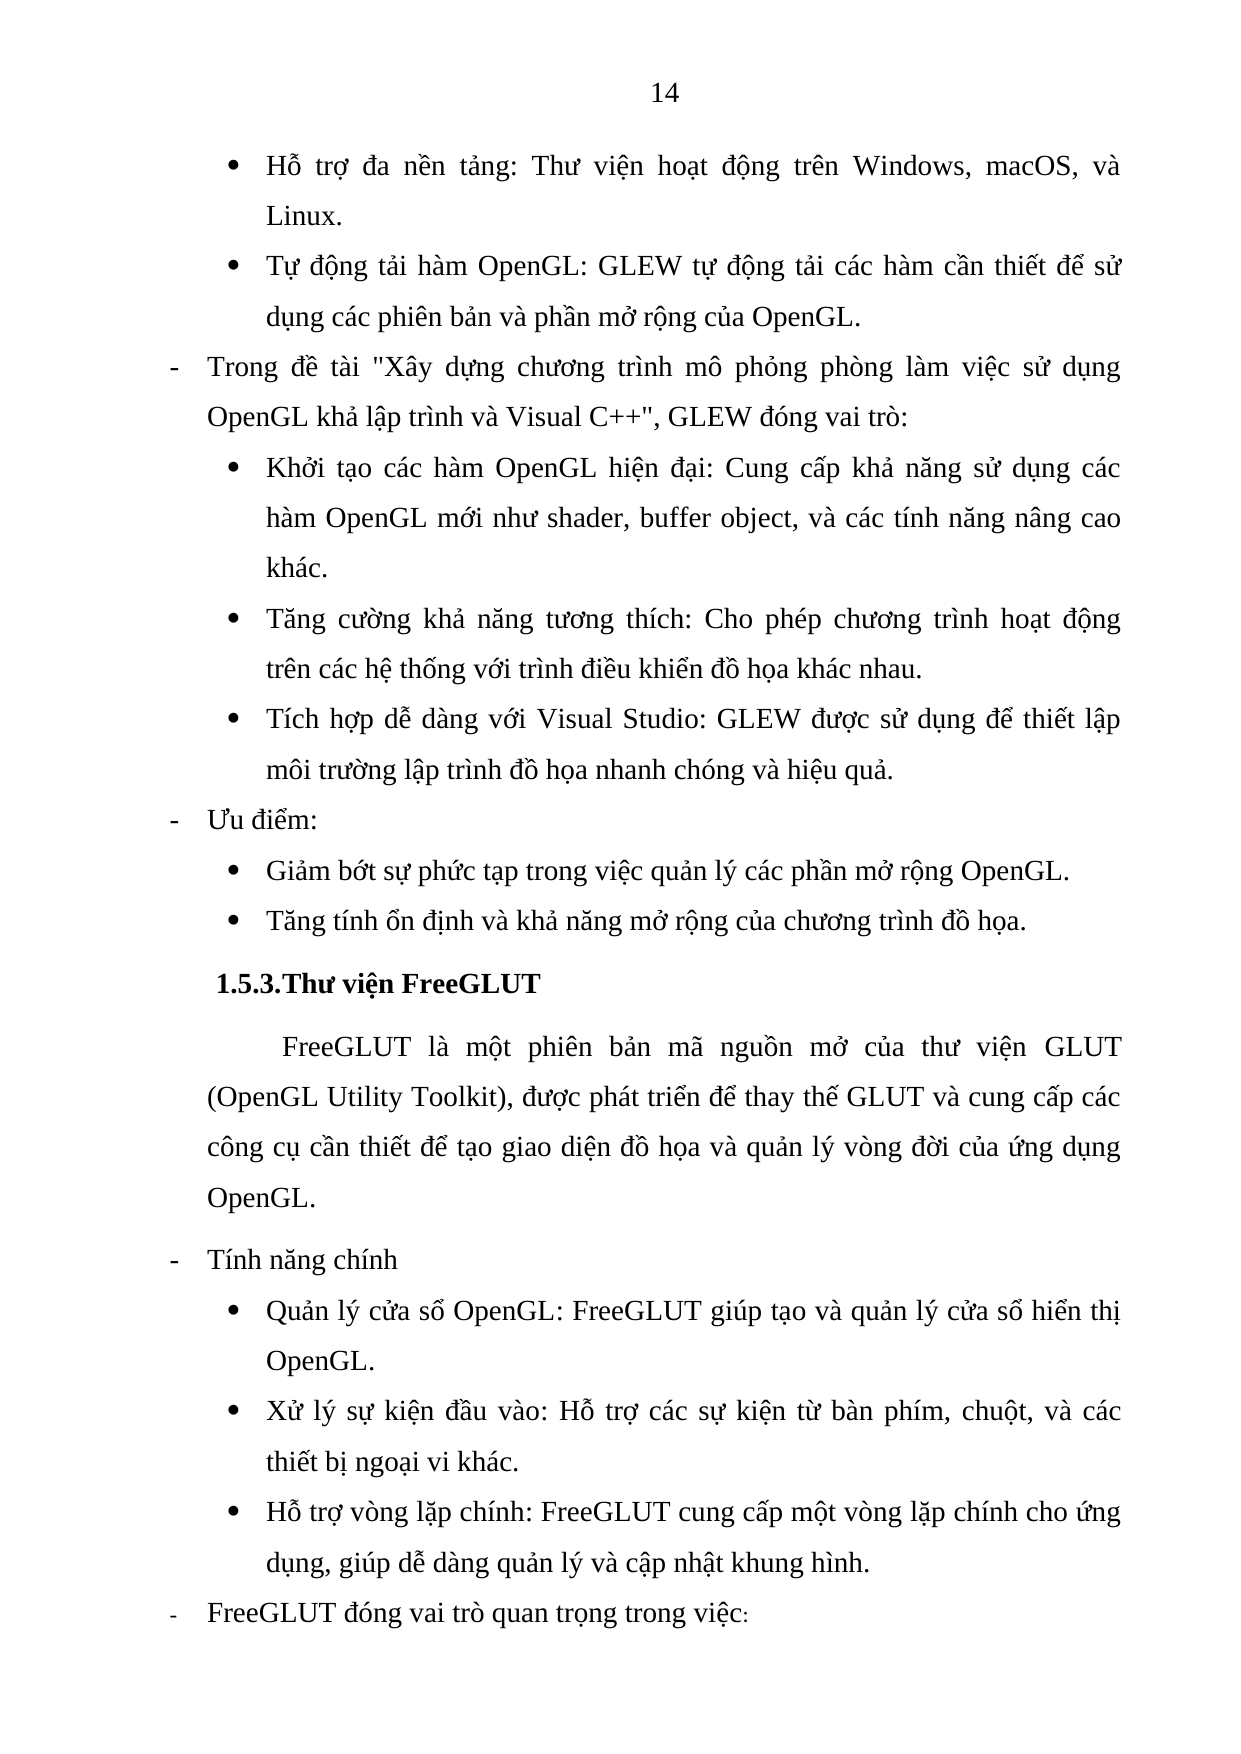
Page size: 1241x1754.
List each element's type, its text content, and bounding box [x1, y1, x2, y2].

list Tự động tải hàm OpenGL: GLEW tự động tải các hàm cần thiết để sử dụng các phiên bản và phần mở rộng của OpenGL. [228, 248, 1122, 332]
list FreeGLUT đóng vai trò quan trọng trong việc: [169, 1595, 1122, 1628]
list Tích hợp dễ dàng với Visual Studio: GLEW được sử dụng để thiết lập môi trường lập trình đồ họa nhanh chóng và hiệu quả. [228, 702, 1122, 786]
text FreeGLUT là một phiên bản mã nguồn mở của thư viện GLUT (OpenGL Utility Toolkit), được phát triển để thay thế GLUT và cung cấp các công cụ cần thiết để tạo giao diện đồ họa và quản lý vòng đời của ứng dụng OpenGL. [207, 1029, 1122, 1213]
list Hỗ trợ đa nền tảng: Thư viện hoạt động trên Windows, macOS, và Linux. [228, 148, 1122, 232]
list Khởi tạo các hàm OpenGL hiện đại: Cung cấp khả năng sử dụng các hàm OpenGL mới như shader, buffer object, và các tính năng nâng cao khác. [228, 450, 1122, 584]
list Xử lý sự kiện đầu vào: Hỗ trợ các sự kiện từ bàn phím, chuột, và các thiết bị ngoại vi khác. [228, 1393, 1122, 1477]
list Hỗ trợ vòng lặp chính: FreeGLUT cung cấp một vòng lặp chính cho ứng dụng, giúp dễ dàng quản lý và cập nhật khung hình. [228, 1494, 1122, 1578]
list Trong đề tài "Xây dựng chương trình mô phỏng phòng làm việc sử dụng OpenGL khả lập trình và Visual C++", GLEW đóng vai trò: [169, 349, 1122, 433]
list Thư viện FreeGLUT [216, 966, 1122, 999]
list Tăng tính ổn định và khả năng mở rộng của chương trình đồ họa. [228, 903, 1122, 937]
list Quản lý cửa sổ OpenGL: FreeGLUT giúp tạo và quản lý cửa sổ hiển thị OpenGL. [228, 1293, 1122, 1377]
list Giảm bớt sự phức tạp trong việc quản lý các phần mở rộng OpenGL. [228, 853, 1122, 886]
list Ưu điểm: [169, 802, 1122, 836]
list Tính năng chính [169, 1242, 1122, 1276]
list Tăng cường khả năng tương thích: Cho phép chương trình hoạt động trên các hệ thống với trình điều khiển đồ họa khác nhau. [228, 601, 1122, 685]
